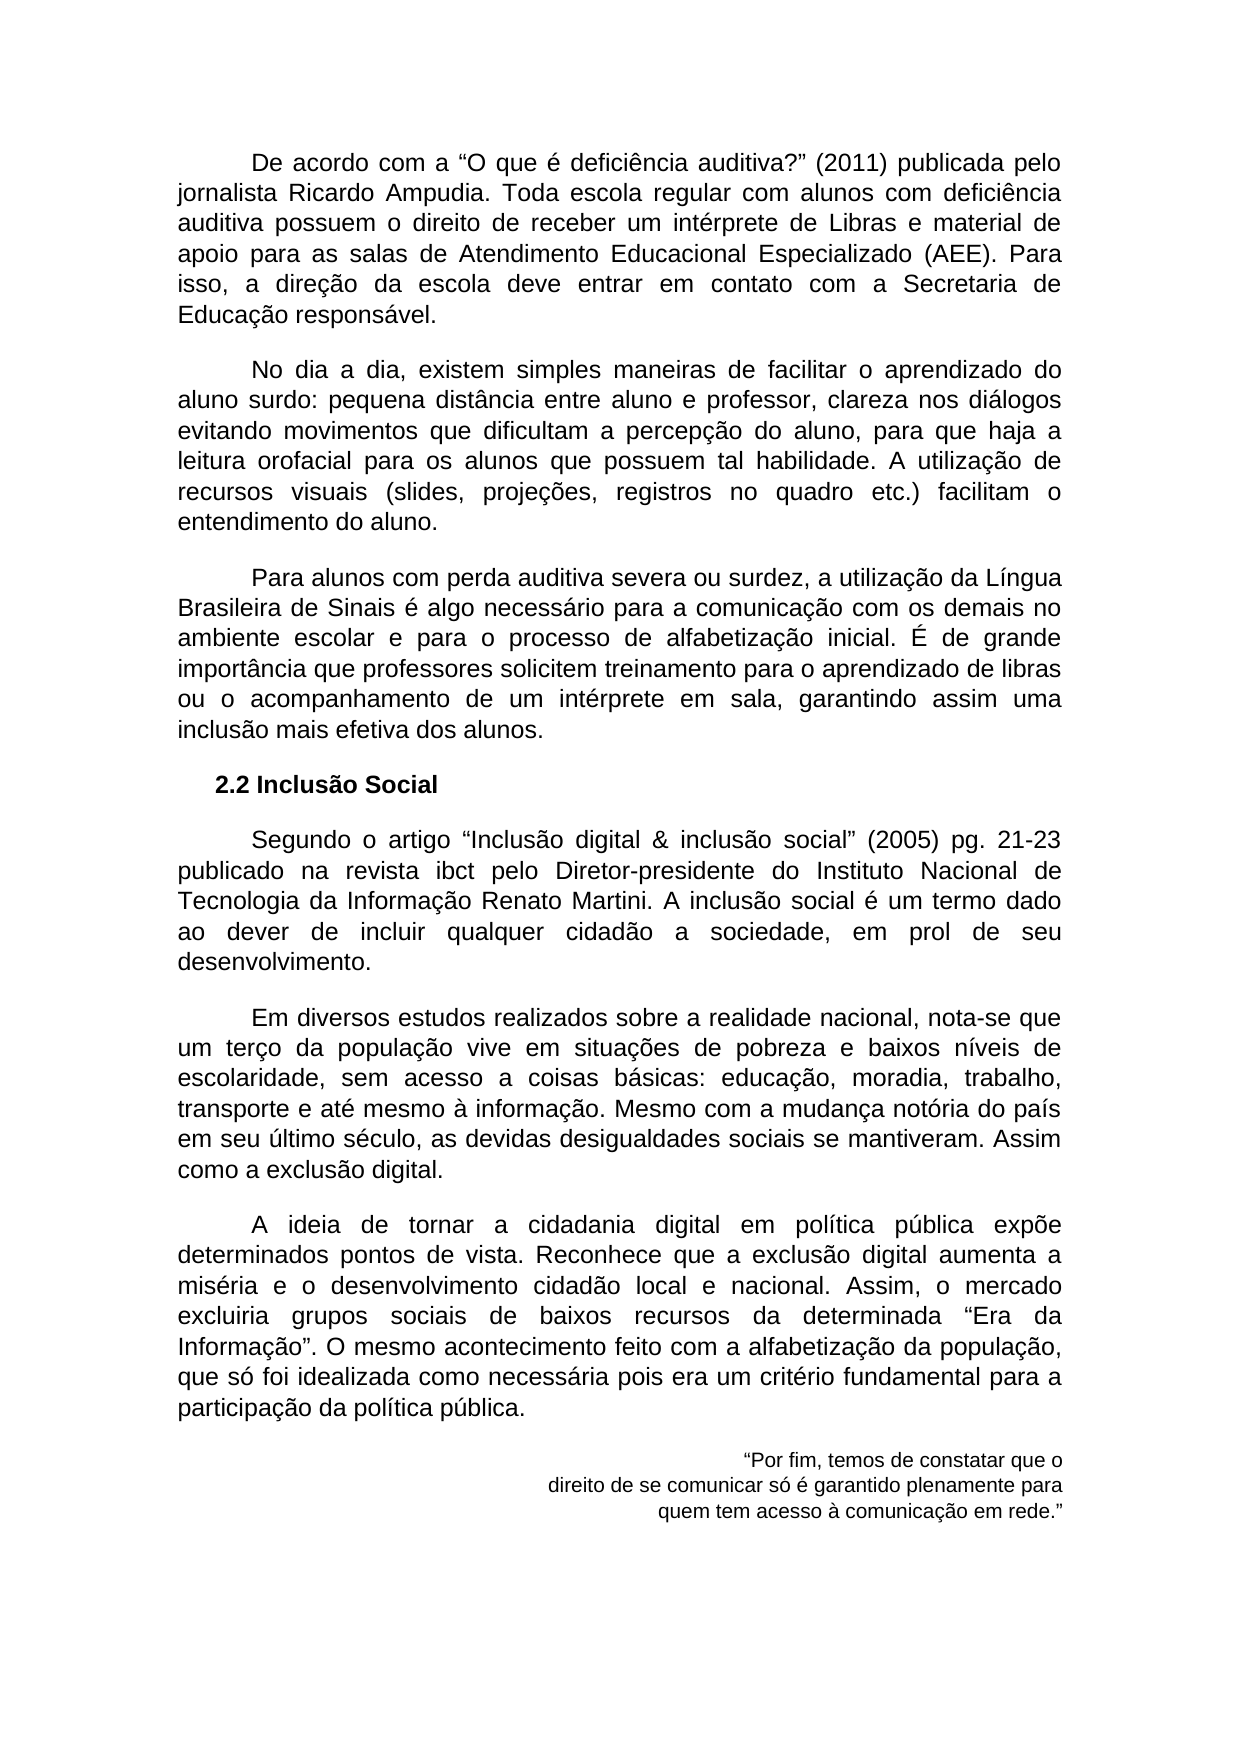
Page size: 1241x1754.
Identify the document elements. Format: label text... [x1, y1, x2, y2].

text 2.2 Inclusão Social [177, 770, 1063, 799]
text De acordo com a “O que é deficiência auditiva?” (2011) publicada pelo jornalista Ricardo Ampudia. Toda escola regular com alunos com deficiência auditiva possuem o direito de receber um intérprete de Libras e material de apoio para as salas de Atendimento Educacional Especializado (AEE). Para isso, a direção da escola deve entrar em contato com a Secretaria de Educação responsável. [177, 148, 1063, 328]
text Para alunos com perda auditiva severa ou surdez, a utilização da Língua Brasileira de Sinais é algo necessário para a comunicação com os demais no ambiente escolar e para o processo de alfabetização inicial. É de grande importância que professores solicitem treinamento para o aprendizado de libras ou o acompanhamento de um intérprete em sala, garantindo assim uma inclusão mais efetiva dos alunos. [177, 563, 1063, 743]
text Segundo o artigo “Inclusão digital & inclusão social” (2005) pg. 21-23 publicado na revista ibct pelo Diretor-presidente do Instituto Nacional de Tecnologia da Informação Renato Martini. A inclusão social é um termo dado ao dever de incluir qualquer cidadão a sociedade, em prol de seu desenvolvimento. [177, 826, 1063, 976]
text Em diversos estudos realizados sobre a realidade nacional, nota-se que um terço da população vive em situações de pobreza e baixos níveis de escolaridade, sem acesso a coisas básicas: educação, moradia, trabalho, transporte e até mesmo à informação. Mesmo com a mudança notória do país em seu último século, as devidas desigualdades sociais se mantiveram. Assim como a exclusão digital. [177, 1003, 1063, 1183]
text “Por fim, temos de constatar que o direito de se comunicar só é garantido plenamente para quem tem acesso à comunicação em rede.” [546, 1448, 1063, 1523]
text No dia a dia, existem simples maneiras de facilitar o aprendizado do aluno surdo: pequena distância entre aluno e professor, clareza nos diálogos evitando movimentos que dificultam a percepção do aluno, para que haja a leitura orofacial para os alunos que possuem tal habilidade. A utilização de recursos visuais (slides, projeções, registros no quadro etc.) facilitam o entendimento do aluno. [177, 355, 1063, 536]
